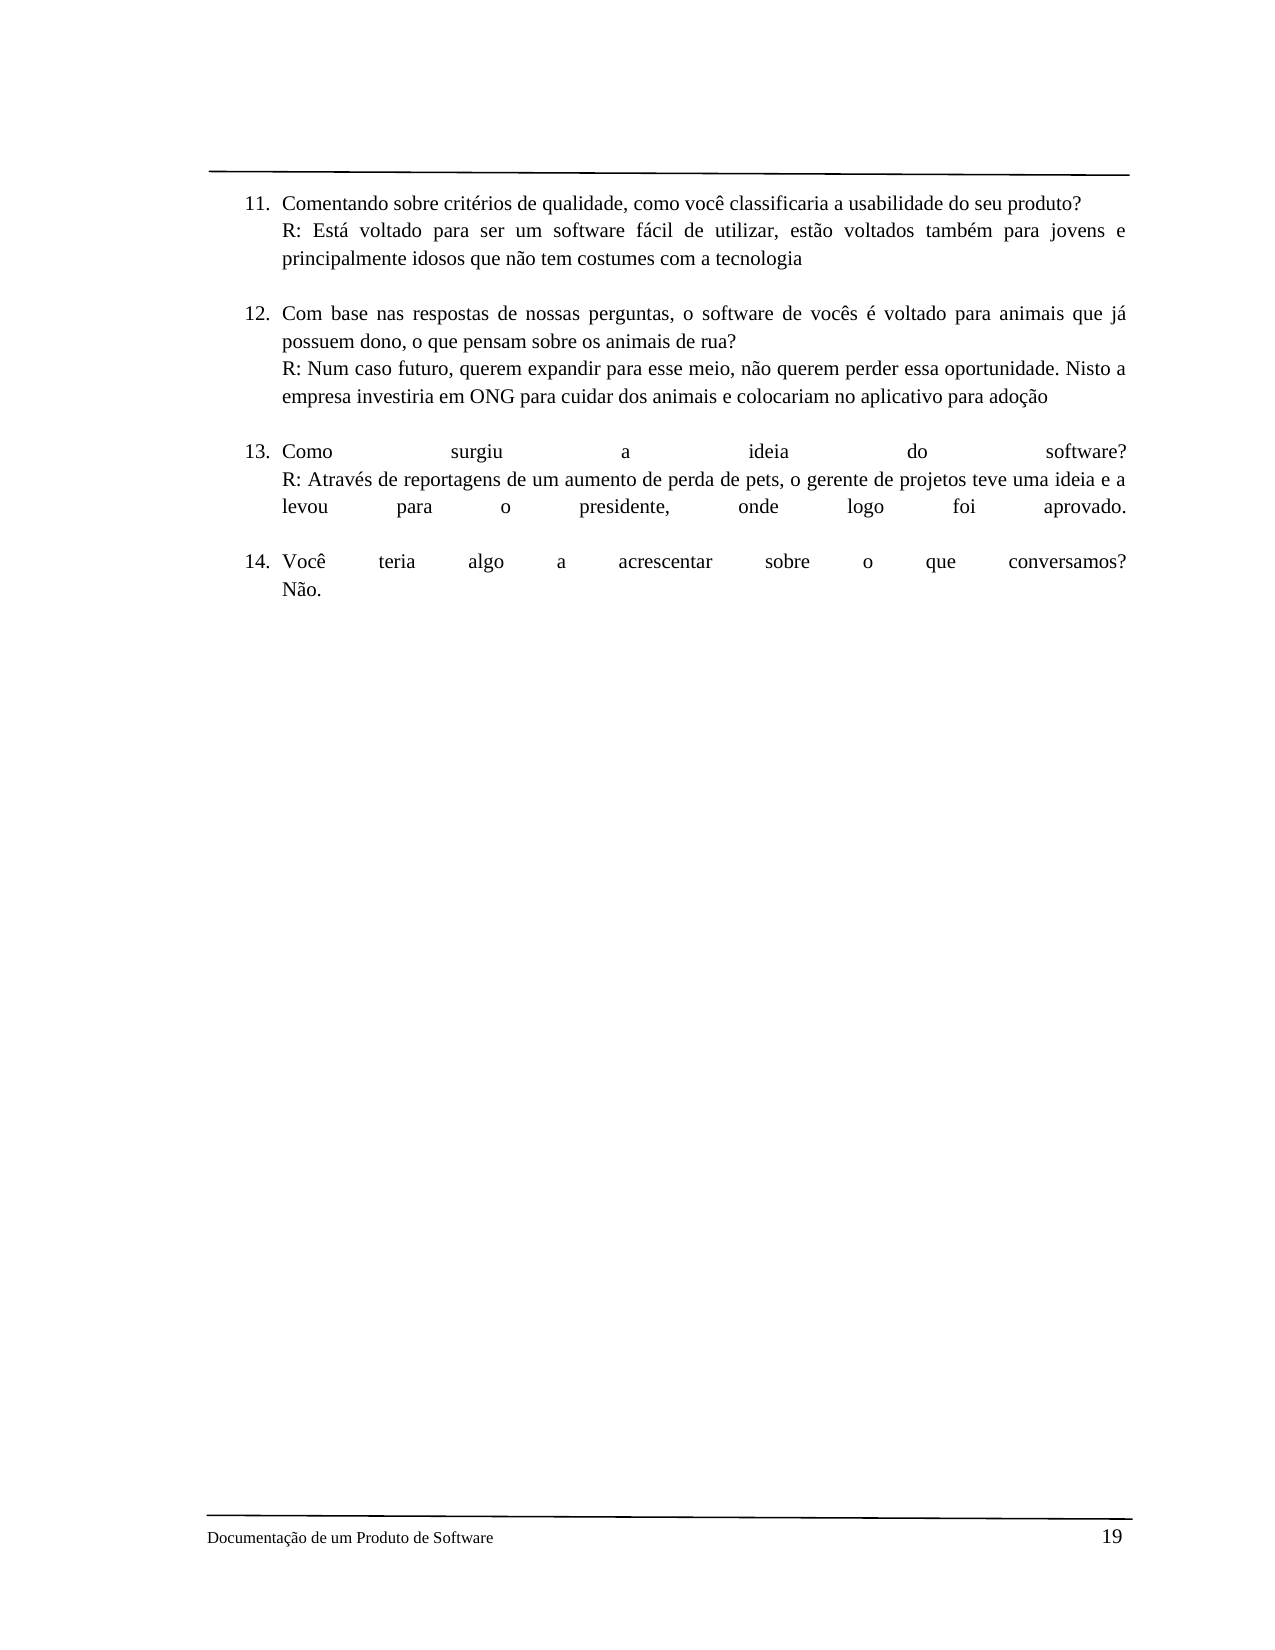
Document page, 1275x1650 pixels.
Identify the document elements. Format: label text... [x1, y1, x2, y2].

text R: Num caso futuro, querem expandir para esse meio, não querem perder essa oportunidade. Nisto a empresa investiria em ONG para cuidar dos animais e colocariam no aplicativo para adoção [282, 356, 1127, 408]
list Com base nas respostas de nossas perguntas, o software de vocês é voltado para animais que já possuem dono, o que pensam sobre os animais de rua? [244, 301, 1127, 353]
text R: Está voltado para ser um software fácil de utilizar, estão voltados também para jovens e principalmente idosos que não tem costumes com a tecnologia [282, 218, 1127, 270]
list Comentando sobre critérios de qualidade, como você classificaria a usabilidade do seu produto? [244, 177, 1127, 215]
list Você teria algo a acrescentar sobre o que conversamos? Não. [244, 549, 1127, 601]
list Como surgiu a ideia do software? R: Através de reportagens de um aumento de perda de pets, o gerente de projetos teve uma ideia e a levou para o presidente, onde logo foi aprovado. [244, 439, 1127, 546]
